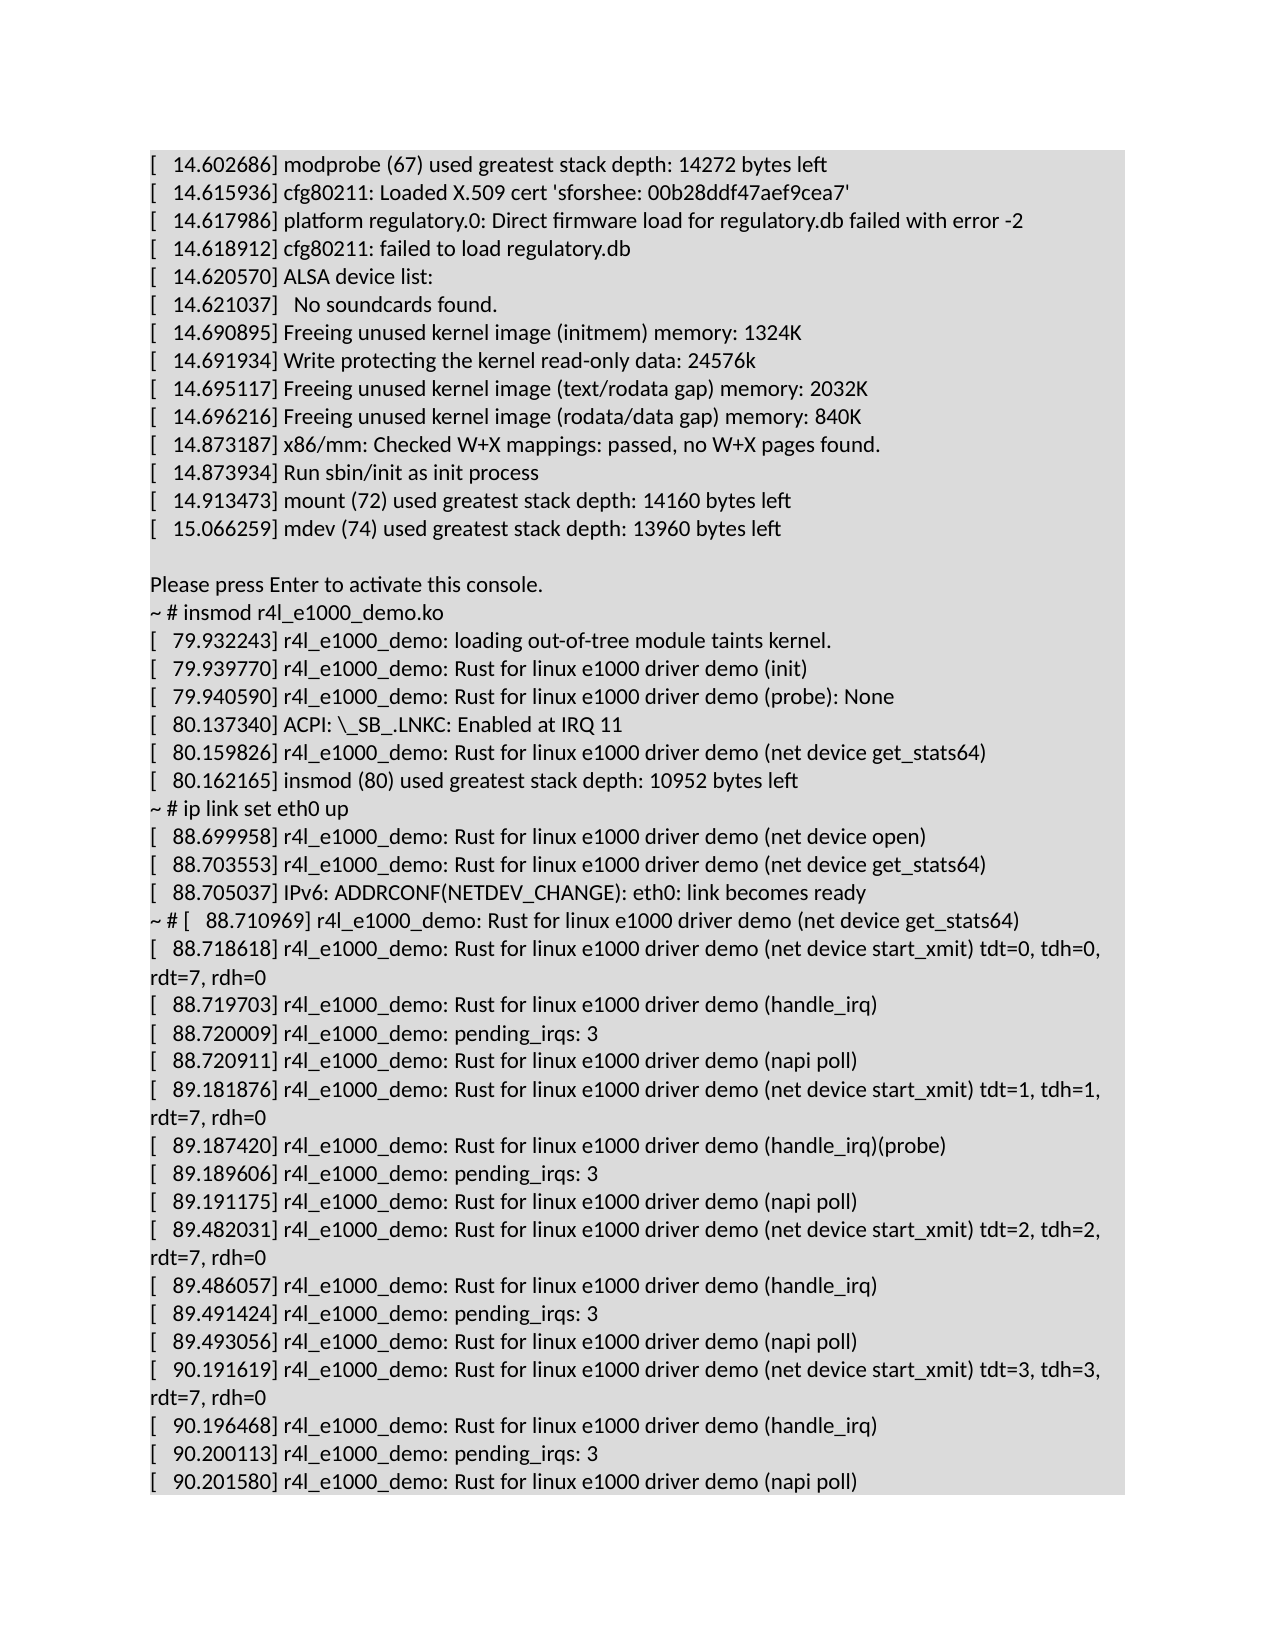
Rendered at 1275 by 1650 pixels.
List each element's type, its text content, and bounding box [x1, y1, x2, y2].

text [ 14.873187] x86/mm: Checked W+X mappings: passed, no W+X pages found. [150, 430, 1125, 458]
text [ 89.491424] r4l_e1000_demo: pending_irqs: 3 [150, 1299, 1125, 1327]
text [ 14.913473] mount (72) used greatest stack depth: 14160 bytes left [150, 486, 1125, 514]
text [ 89.486057] r4l_e1000_demo: Rust for linux e1000 driver demo (handle_irq) [150, 1271, 1125, 1299]
text [ 14.690895] Freeing unused kernel image (initmem) memory: 1324K [150, 318, 1125, 346]
text [ 79.932243] r4l_e1000_demo: loading out-of-tree module taints kernel. [150, 626, 1125, 654]
text [ 14.696216] Freeing unused kernel image (rodata/data gap) memory: 840K [150, 402, 1125, 430]
text [ 89.482031] r4l_e1000_demo: Rust for linux e1000 driver demo (net device start_xmit) tdt=2, tdh=2, rdt=7, rdh=0 [150, 1215, 1125, 1271]
text [ 80.162165] insmod (80) used greatest stack depth: 10952 bytes left [150, 766, 1125, 794]
text [ 14.602686] modprobe (67) used greatest stack depth: 14272 bytes left [150, 150, 1125, 178]
text [ 88.718618] r4l_e1000_demo: Rust for linux e1000 driver demo (net device start_xmit) tdt=0, tdh=0, rdt=7, rdh=0 [150, 934, 1125, 991]
text [ 80.137340] ACPI: \_SB_.LNKC: Enabled at IRQ 11 [150, 710, 1125, 738]
text [ 89.493056] r4l_e1000_demo: Rust for linux e1000 driver demo (napi poll) [150, 1327, 1125, 1355]
text [ 14.620570] ALSA device list: [150, 262, 1125, 290]
text [ 14.618912] cfg80211: failed to load regulatory.db [150, 234, 1125, 262]
text [ 80.159826] r4l_e1000_demo: Rust for linux e1000 driver demo (net device get_stats64) [150, 738, 1125, 766]
text ~ # insmod r4l_e1000_demo.ko [150, 598, 1125, 626]
text [ 90.196468] r4l_e1000_demo: Rust for linux e1000 driver demo (handle_irq) [150, 1411, 1125, 1439]
text [ 15.066259] mdev (74) used greatest stack depth: 13960 bytes left [150, 514, 1125, 542]
text [ 89.191175] r4l_e1000_demo: Rust for linux e1000 driver demo (napi poll) [150, 1187, 1125, 1215]
text ~ # ip link set eth0 up [150, 794, 1125, 822]
text Please press Enter to activate this console. [150, 570, 1125, 598]
text [ 14.691934] Write protecting the kernel read-only data: 24576k [150, 346, 1125, 374]
text [ 79.940590] r4l_e1000_demo: Rust for linux e1000 driver demo (probe): None [150, 682, 1125, 710]
text [ 88.719703] r4l_e1000_demo: Rust for linux e1000 driver demo (handle_irq) [150, 991, 1125, 1019]
text [ 88.699958] r4l_e1000_demo: Rust for linux e1000 driver demo (net device open) [150, 822, 1125, 851]
text [ 14.621037] No soundcards found. [150, 290, 1125, 318]
text ~ # [ 88.710969] r4l_e1000_demo: Rust for linux e1000 driver demo (net device get_stats64) [150, 907, 1125, 934]
text [ 89.187420] r4l_e1000_demo: Rust for linux e1000 driver demo (handle_irq)(probe) [150, 1131, 1125, 1159]
text [ 88.720009] r4l_e1000_demo: pending_irqs: 3 [150, 1019, 1125, 1047]
text [ 90.191619] r4l_e1000_demo: Rust for linux e1000 driver demo (net device start_xmit) tdt=3, tdh=3, rdt=7, rdh=0 [150, 1355, 1125, 1411]
text [ 14.695117] Freeing unused kernel image (text/rodata gap) memory: 2032K [150, 374, 1125, 402]
text [ 88.720911] r4l_e1000_demo: Rust for linux e1000 driver demo (napi poll) [150, 1047, 1125, 1075]
text [ 90.200113] r4l_e1000_demo: pending_irqs: 3 [150, 1439, 1125, 1467]
text [ 14.617986] platform regulatory.0: Direct firmware load for regulatory.db failed with error -2 [150, 206, 1125, 234]
text [ 89.181876] r4l_e1000_demo: Rust for linux e1000 driver demo (net device start_xmit) tdt=1, tdh=1, rdt=7, rdh=0 [150, 1075, 1125, 1131]
text [ 88.703553] r4l_e1000_demo: Rust for linux e1000 driver demo (net device get_stats64) [150, 851, 1125, 878]
text [ 79.939770] r4l_e1000_demo: Rust for linux e1000 driver demo (init) [150, 654, 1125, 682]
text [ 88.705037] IPv6: ADDRCONF(NETDEV_CHANGE): eth0: link becomes ready [150, 878, 1125, 907]
text [ 90.201580] r4l_e1000_demo: Rust for linux e1000 driver demo (napi poll) [150, 1467, 1125, 1495]
text [ 89.189606] r4l_e1000_demo: pending_irqs: 3 [150, 1159, 1125, 1187]
text [ 14.615936] cfg80211: Loaded X.509 cert 'sforshee: 00b28ddf47aef9cea7' [150, 178, 1125, 206]
text [ 14.873934] Run sbin/init as init process [150, 458, 1125, 486]
